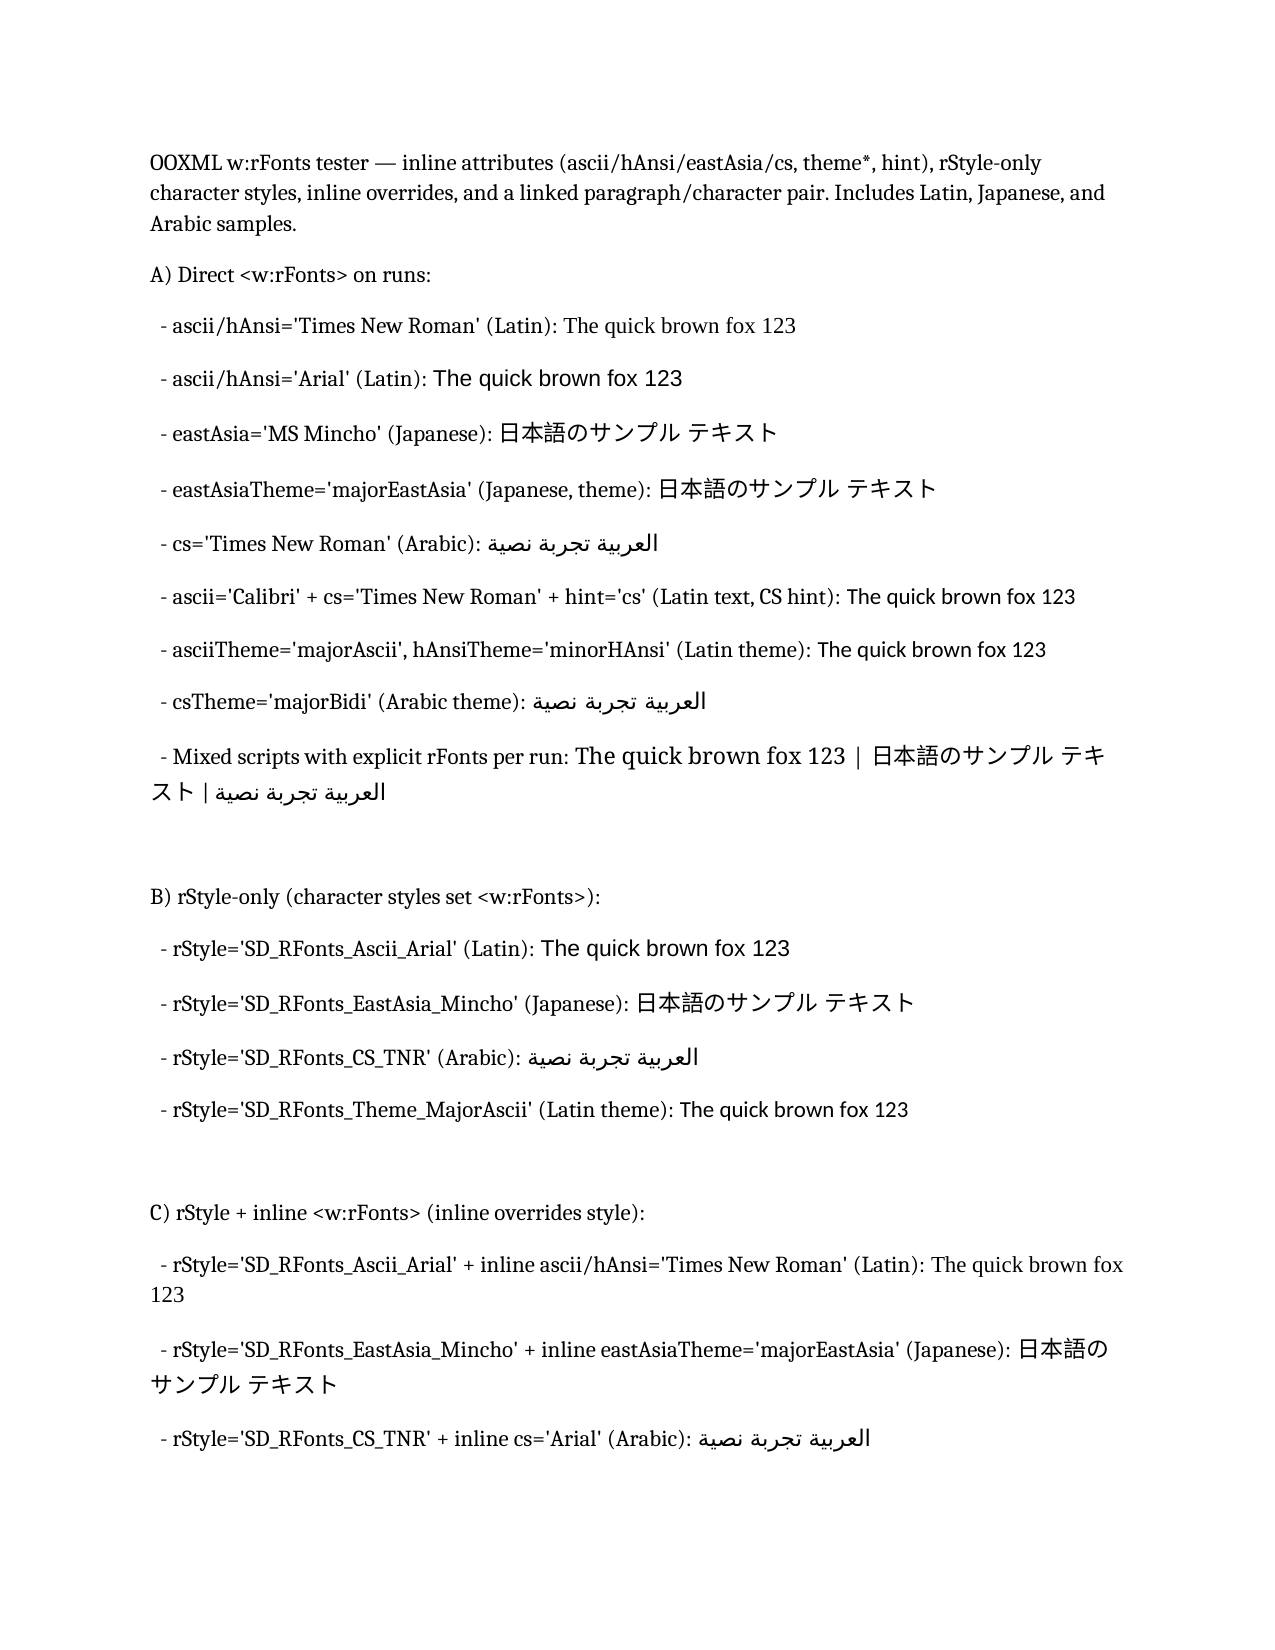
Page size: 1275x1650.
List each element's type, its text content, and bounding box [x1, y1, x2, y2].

text - ascii/hAnsi='Arial' (Latin): The quick brown fox 123 [150, 364, 1125, 392]
text - eastAsiaTheme='majorEastAsia' (Japanese, theme): 日本語のサンプル テキスト [150, 473, 1125, 504]
text - Mixed scripts with explicit rFonts per run: The quick brown fox 123 | 日本語のサンプル テキスト | العربية تجربة نصية [150, 740, 1125, 807]
text - cs='Times New Roman' (Arabic): العربية تجربة نصية [150, 530, 1125, 557]
text - ascii/hAnsi='Times New Roman' (Latin): The quick brown fox 123 [150, 312, 1125, 339]
text - csTheme='majorBidi' (Arabic theme): العربية تجربة نصية [150, 688, 1125, 715]
text - rStyle='SD_RFonts_Theme_MajorAscii' (Latin theme): The quick brown fox 123 [150, 1096, 1125, 1123]
text - rStyle='SD_RFonts_CS_TNR' (Arabic): العربية تجربة نصية [150, 1043, 1125, 1071]
text - rStyle='SD_RFonts_EastAsia_Mincho' (Japanese): 日本語のサンプル テキスト [150, 987, 1125, 1018]
text - rStyle='SD_RFonts_CS_TNR' + inline cs='Arial' (Arabic): العربية تجربة نصية [150, 1425, 1125, 1452]
text - eastAsia='MS Mincho' (Japanese): 日本語のサンプル テキスト [150, 417, 1125, 448]
text A) Direct <w:rFonts> on runs: [150, 261, 1125, 288]
text C) rStyle + inline <w:rFonts> (inline overrides style): [150, 1199, 1125, 1226]
text B) rStyle-only (character styles set <w:rFonts>): [150, 884, 1125, 910]
text - asciiTheme='majorAscii', hAnsiTheme='minorHAnsi' (Latin theme): The quick brown fox 123 [150, 635, 1125, 663]
text - rStyle='SD_RFonts_Ascii_Arial' (Latin): The quick brown fox 123 [150, 935, 1125, 962]
text - rStyle='SD_RFonts_EastAsia_Mincho' + inline eastAsiaTheme='majorEastAsia' (Japanese): 日本語のサンプル テキスト [150, 1333, 1125, 1400]
text OOXML w:rFonts tester — inline attributes (ascii/hAnsi/eastAsia/cs, theme*, hint), rStyle-only character styles, inline overrides, and a linked paragraph/character pair. Includes Latin, Japanese, and Arabic samples. [150, 150, 1125, 237]
text - ascii='Calibri' + cs='Times New Roman' + hint='cs' (Latin text, CS hint): The quick brown fox 123 [150, 582, 1125, 610]
text - rStyle='SD_RFonts_Ascii_Arial' + inline ascii/hAnsi='Times New Roman' (Latin): The quick brown fox 123 [150, 1251, 1125, 1308]
